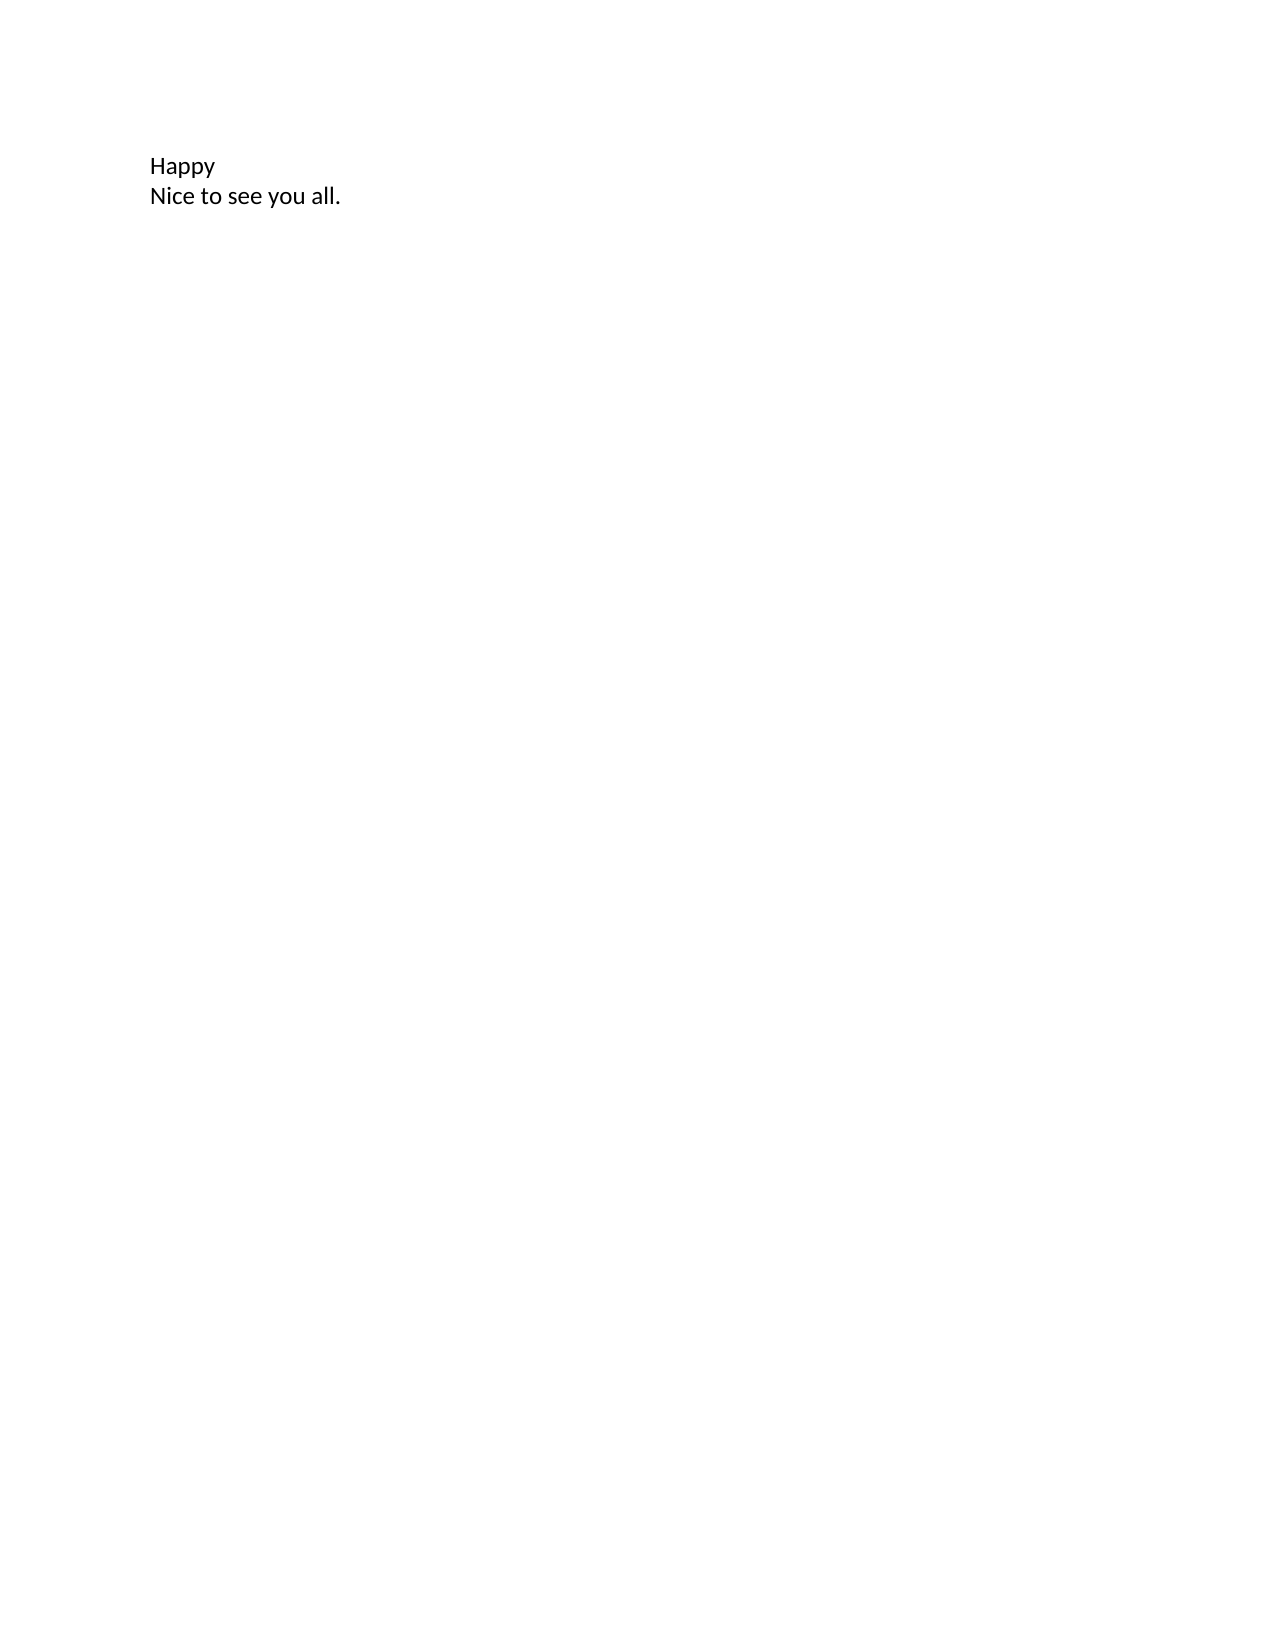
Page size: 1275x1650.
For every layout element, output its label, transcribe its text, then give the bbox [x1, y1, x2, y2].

text Nice to see you all. [150, 181, 1125, 211]
text Happy [150, 150, 1125, 181]
